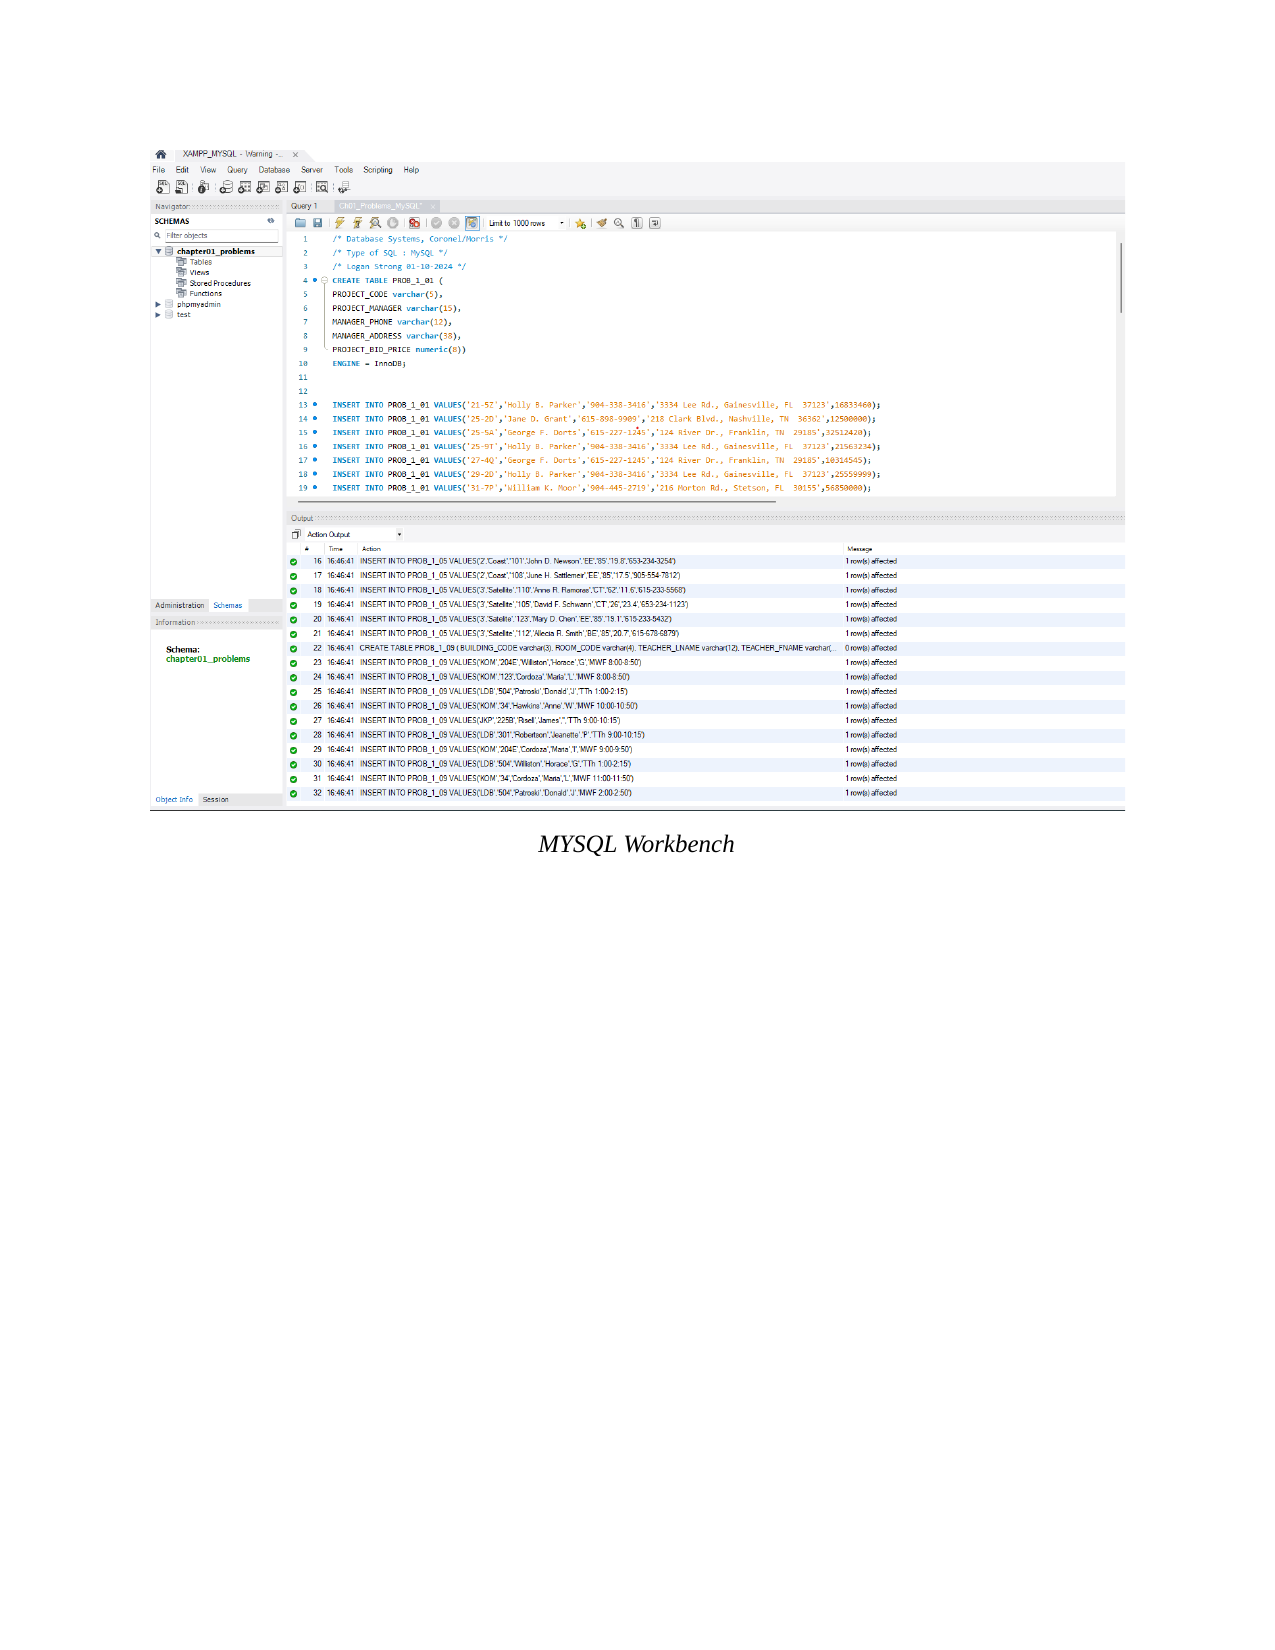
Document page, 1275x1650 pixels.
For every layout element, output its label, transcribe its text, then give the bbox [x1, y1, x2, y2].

text MYSQL Workbench [150, 829, 1125, 858]
picture [150, 150, 1125, 811]
